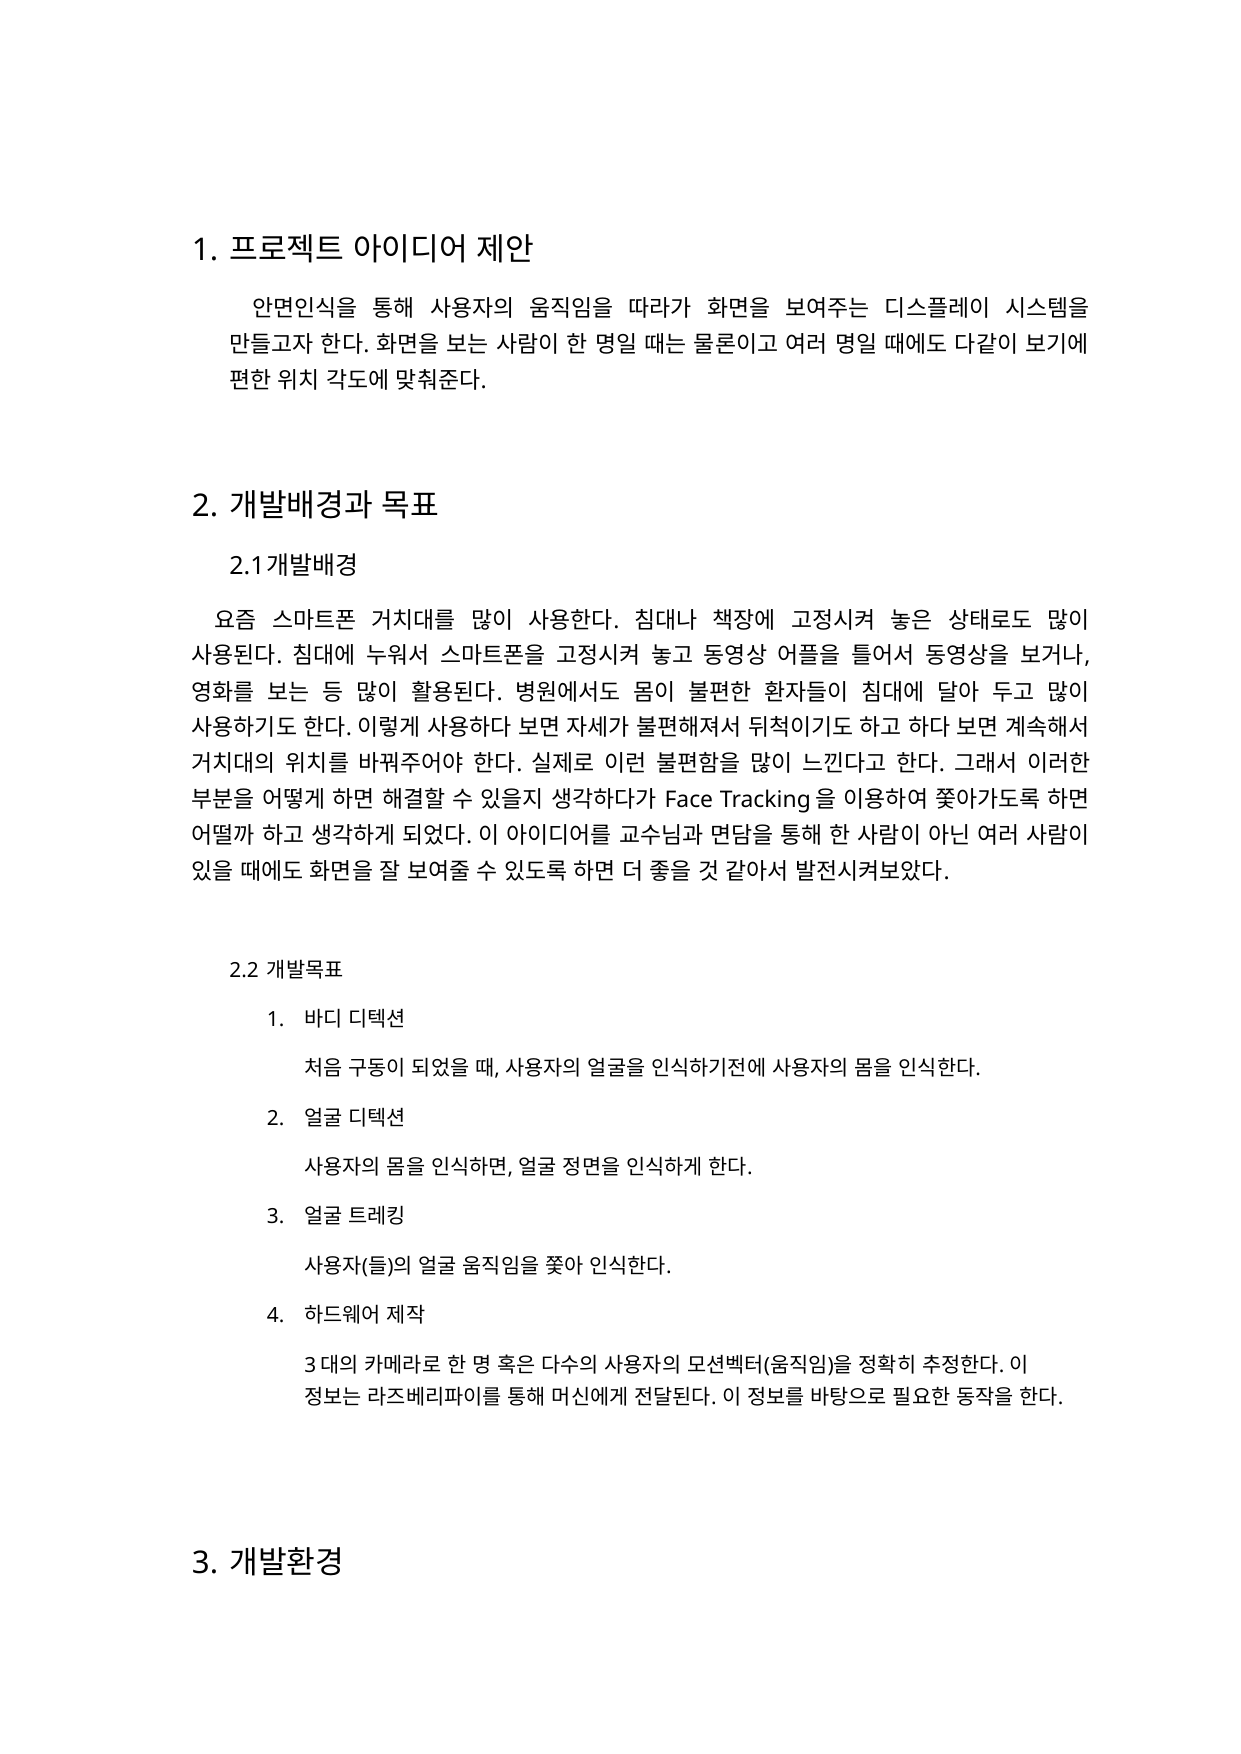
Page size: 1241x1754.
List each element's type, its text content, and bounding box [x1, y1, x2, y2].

list 개발목표 [229, 953, 1090, 983]
list 얼굴 트레킹 [267, 1200, 1090, 1230]
text 요즘 스마트폰 거치대를 많이 사용한다. 침대나 책장에 고정시켜 놓은 상태로도 많이 사용된다. 침대에 누워서 스마트폰을 고정시켜 놓고 동영상 어플을 틀어서 동영상을 보거나, 영화를 보는 등 많이 활용된다. 병원에서도 몸이 불편한 환자들이 침대에 달아 두고 많이 사용하기도 한다. 이렇게 사용하다 보면 자세가 불편해져서 뒤척이기도 하고 하다 보면 계속해서 거치대의 위치를 바꿔주어야 한다. 실제로 이런 불편함을 많이 느낀다고 한다. 그래서 이러한 부분을 어떻게 하면 해결할 수 있을지 생각하다가 Face Tracking을 이용하여 쫓아가도록 하면 어떨까 하고 생각하게 되었다. 이 아이디어를 교수님과 면담을 통해 한 사람이 아닌 여러 사람이 있을 때에도 화면을 잘 보여줄 수 있도록 하면 더 좋을 것 같아서 발전시켜보았다. [192, 601, 1090, 886]
list 사용자(들)의 얼굴 움직임을 쫓아 인식한다. [304, 1249, 1090, 1279]
list 개발환경 [192, 1537, 1090, 1582]
list 바디 디텍션 [267, 1002, 1090, 1033]
list 개발배경 [229, 546, 1090, 582]
list 처음 구동이 되었을 때, 사용자의 얼굴을 인식하기전에 사용자의 몸을 인식한다. [304, 1052, 1090, 1082]
list 하드웨어 제작 [267, 1298, 1090, 1329]
list 얼굴 디텍션 [267, 1101, 1090, 1131]
list 프로젝트 아이디어 제안 [192, 224, 1090, 270]
list 안면인식을 통해 사용자의 움직임을 따라가 화면을 보여주는 디스플레이 시스템을 만들고자 한다. 화면을 보는 사람이 한 명일 때는 물론이고 여러 명일 때에도 다같이 보기에 편한 위치 각도에 맞춰준다. [229, 290, 1090, 395]
list 개발배경과 목표 [192, 480, 1090, 526]
list 3대의 카메라로 한 명 혹은 다수의 사용자의 모션벡터(움직임)을 정확히 추정한다. 이 정보는 라즈베리파이를 통해 머신에게 전달된다. 이 정보를 바탕으로 필요한 동작을 한다. [304, 1348, 1090, 1411]
list 사용자의 몸을 인식하면, 얼굴 정면을 인식하게 한다. [304, 1150, 1090, 1181]
